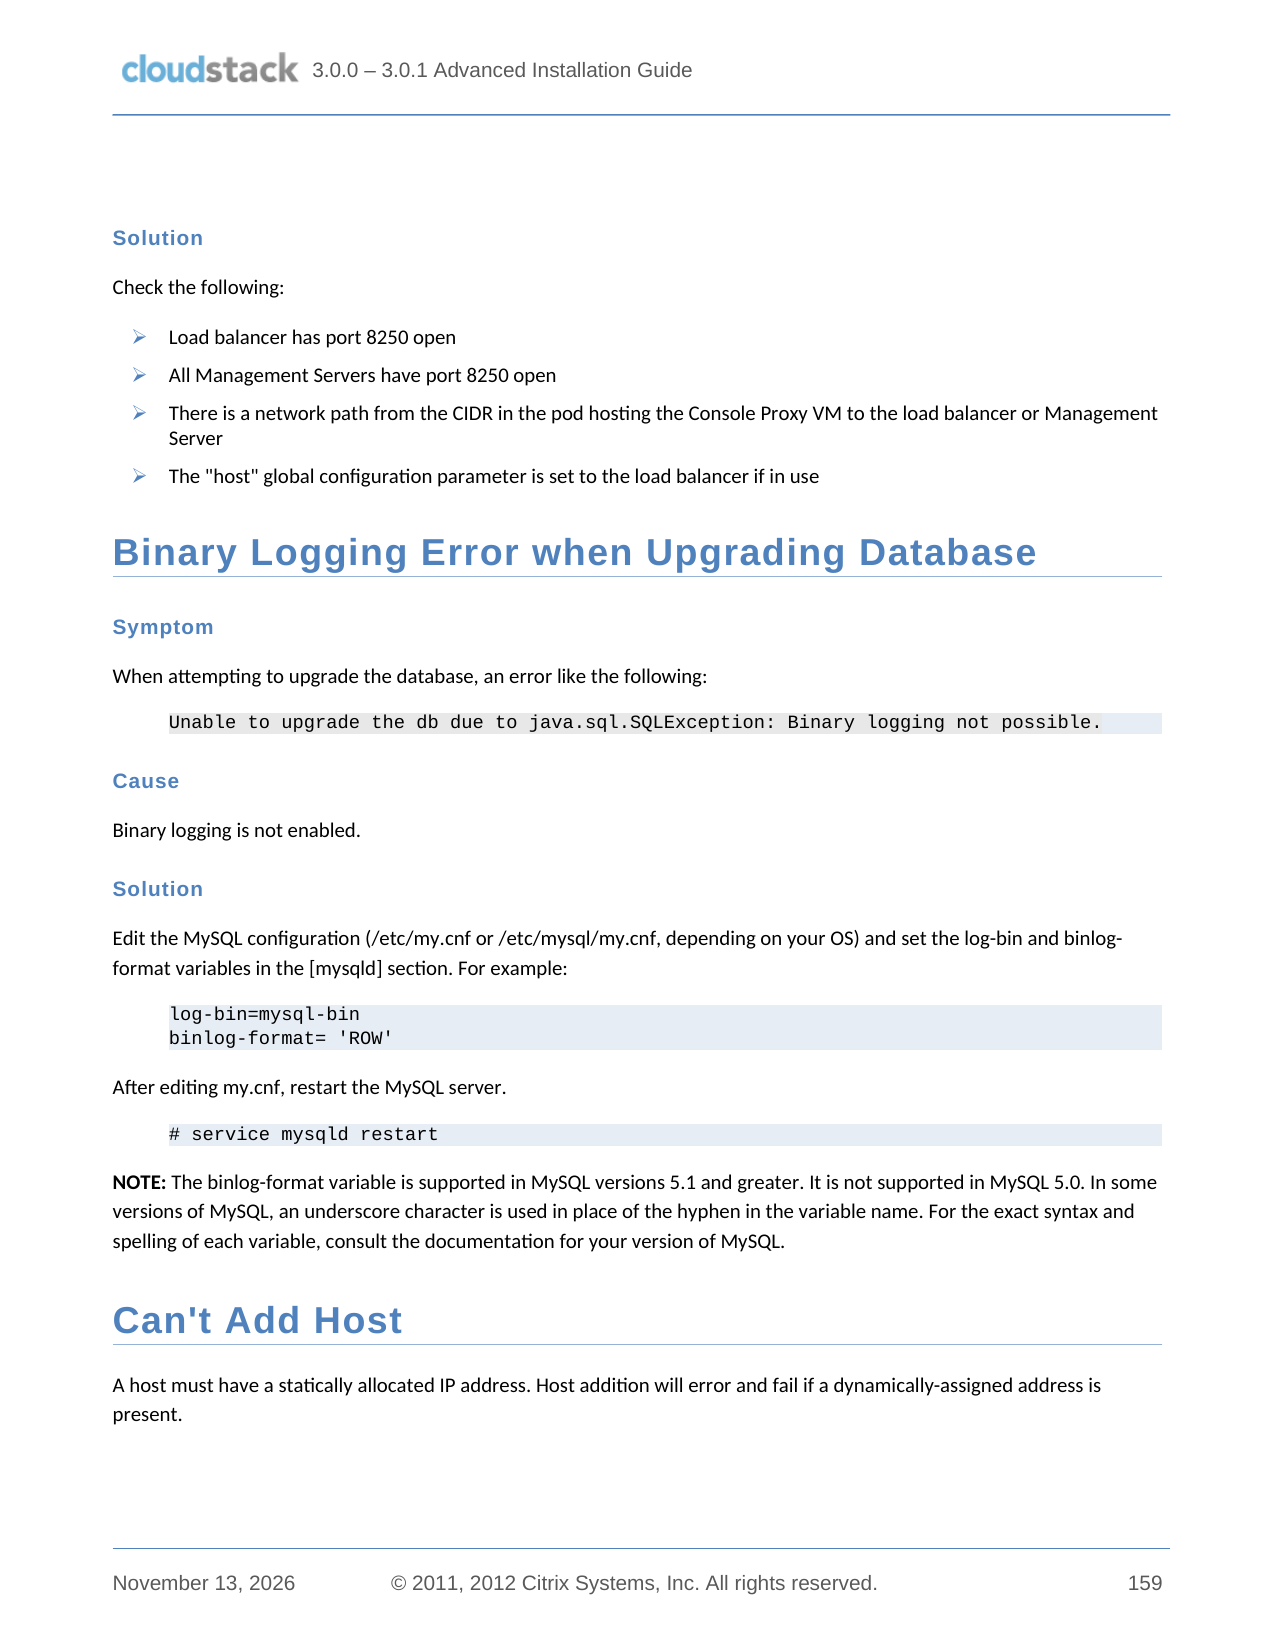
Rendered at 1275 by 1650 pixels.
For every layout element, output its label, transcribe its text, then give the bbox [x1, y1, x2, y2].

list All Management Servers have port 8250 open [131, 362, 1162, 388]
picture [112, 45, 312, 95]
subtitle Solution [112, 226, 1162, 250]
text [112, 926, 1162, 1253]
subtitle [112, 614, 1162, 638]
text Check the following: [112, 274, 1162, 300]
subtitle Binary Logging Error when Upgrading Database [112, 531, 1162, 577]
list The "host" global configuration parameter is set to the load balancer if in use [131, 463, 1162, 489]
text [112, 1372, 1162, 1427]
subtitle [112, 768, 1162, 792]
list Load balancer has port 8250 open [131, 324, 1162, 350]
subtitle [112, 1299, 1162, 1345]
list There is a network path from the CIDR in the pod hosting the Console Proxy VM to the load balancer or Management Server [131, 400, 1162, 451]
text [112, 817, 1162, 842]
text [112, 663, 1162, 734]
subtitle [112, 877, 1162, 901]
